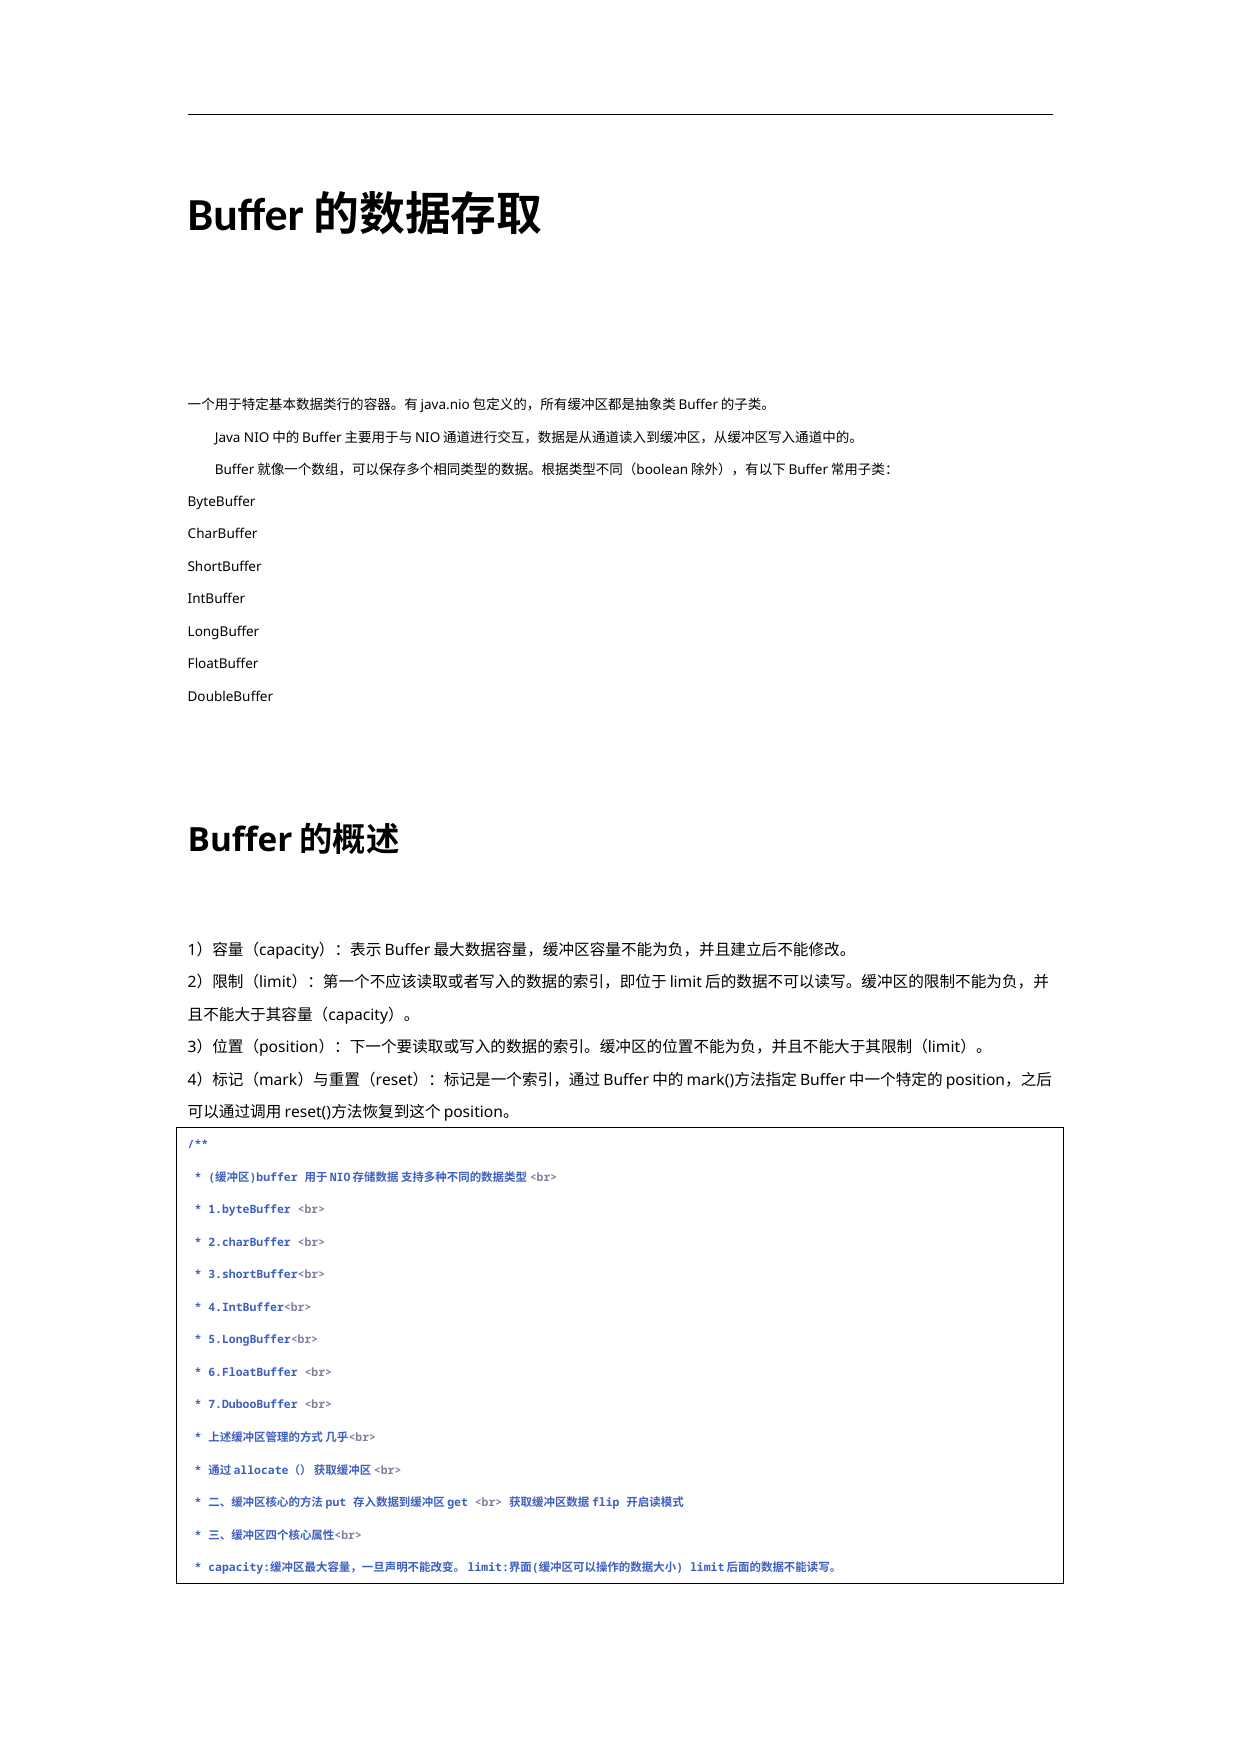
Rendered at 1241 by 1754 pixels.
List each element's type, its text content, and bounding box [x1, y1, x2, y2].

text DoubleBuffer [187, 680, 1053, 712]
text Buffer就像一个数组，可以保存多个相同类型的数据。根据类型不同（boolean除外），有以下Buffer常用子类： [187, 452, 1053, 485]
text Java NIO中的Buffer主要用于与NIO通道进行交互，数据是从通道读入到缓冲区，从缓冲区写入通道中的。 [187, 420, 1053, 452]
text LongBuffer [187, 615, 1053, 647]
subtitle Buffer的概述 [187, 804, 1053, 869]
text IntBuffer [187, 582, 1053, 615]
text 4）标记（mark）与重置（reset）：标记是一个索引，通过Buffer中的mark()方法指定Buffer中一个特定的position，之后可以通过调用reset()方法恢复到这个position。 [187, 1062, 1053, 1127]
text 一个用于特定基本数据类行的容器。有java.nio包定义的，所有缓冲区都是抽象类Buffer的子类。 [187, 387, 1053, 420]
text ByteBuffer [187, 485, 1053, 517]
subtitle Buffer的数据存取 [187, 162, 1053, 259]
text FloatBuffer [187, 647, 1053, 680]
text 3）位置（position）：下一个要读取或写入的数据的索引。缓冲区的位置不能为负，并且不能大于其限制（limit）。 [187, 1029, 1053, 1062]
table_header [177, 1128, 1063, 1583]
text ShortBuffer [187, 550, 1053, 582]
text CharBuffer [187, 517, 1053, 550]
text 1）容量（capacity）：表示Buffer最大数据容量，缓冲区容量不能为负，并且建立后不能修改。 [187, 932, 1053, 964]
text 2）限制（limit）：第一个不应该读取或者写入的数据的索引，即位于limit后的数据不可以读写。缓冲区的限制不能为负，并且不能大于其容量（capacity）。 [187, 964, 1053, 1029]
